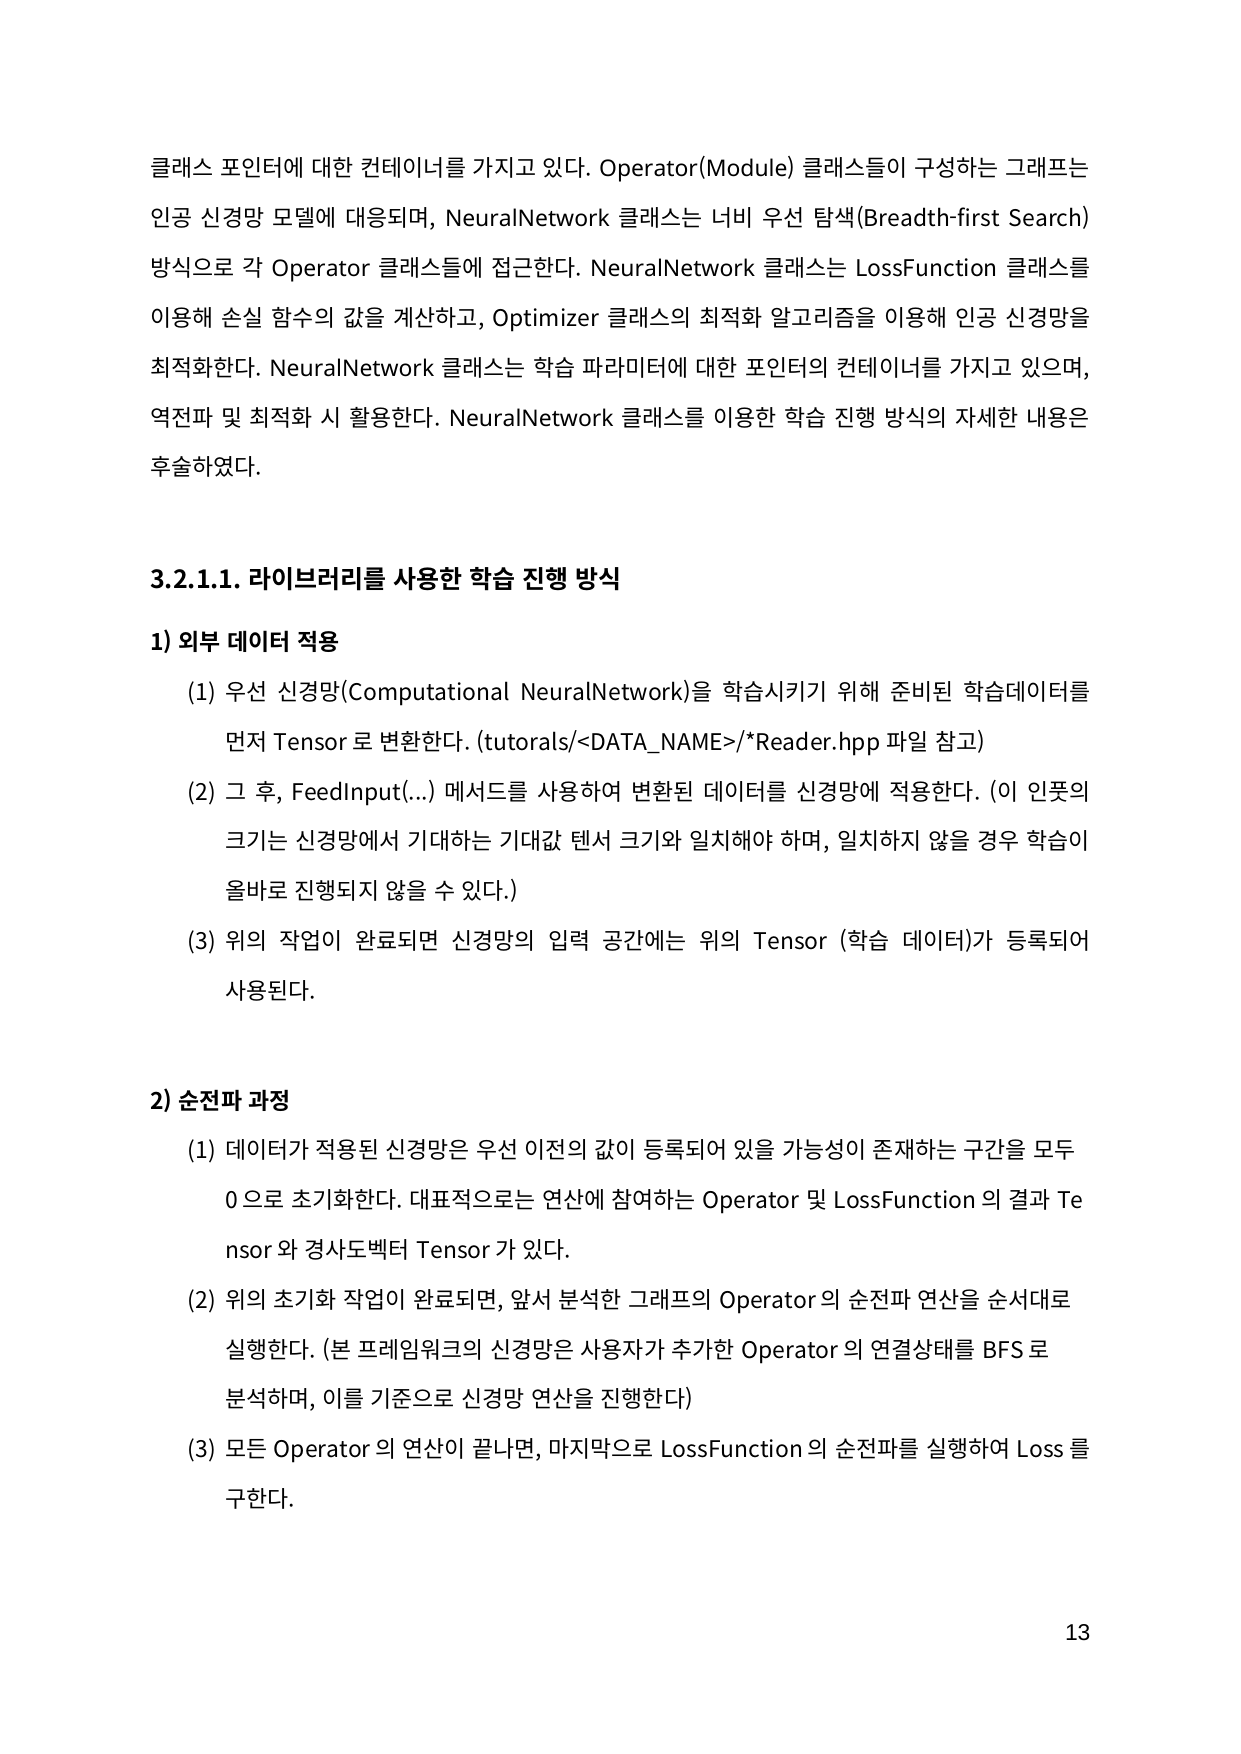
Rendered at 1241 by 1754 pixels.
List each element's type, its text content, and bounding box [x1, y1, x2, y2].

text 3.2.1.1. 라이브러리를 사용한 학습 진행 방식 [150, 559, 1090, 596]
text 1) 외부 데이터 적용 [150, 624, 1090, 657]
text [150, 150, 1090, 482]
list 데이터가 적용된 신경망은 우선 이전의 값이 등록되어 있을 가능성이 존재하는 구간을 모두 0으로 초기화한다. 대표적으로는 연산에 참여하는 Operator 및 LossFunction의 결과 Tensor와 경사도벡터 Tensor가 있다. [187, 1132, 1090, 1265]
list 모든 Operator의 연산이 끝나면, 마지막으로 LossFunction의 순전파를 실행하여 Loss를 구한다. [187, 1431, 1090, 1514]
list 우선 신경망(Computational NeuralNetwork)을 학습시키기 위해 준비된 학습데이터를 먼저 Tensor로 변환한다. (tutorals/<DATA_NAME>/*Reader.hpp 파일 참고) [187, 674, 1090, 757]
list 위의 작업이 완료되면 신경망의 입력 공간에는 위의 Tensor (학습 데이터)가 등록되어 사용된다. [187, 923, 1090, 1006]
list 그 후, FeedInput(...) 메서드를 사용하여 변환된 데이터를 신경망에 적용한다. (이 인풋의 크기는 신경망에서 기대하는 기대값 텐서 크기와 일치해야 하며, 일치하지 않을 경우 학습이 올바로 진행되지 않을 수 있다.) [187, 773, 1090, 906]
text 2) 순전파 과정 [150, 1083, 1090, 1116]
list 위의 초기화 작업이 완료되면, 앞서 분석한 그래프의 Operator의 순전파 연산을 순서대로 실행한다. (본 프레임워크의 신경망은 사용자가 추가한 Operator의 연결상태를 BFS로 분석하며, 이를 기준으로 신경망 연산을 진행한다) [187, 1282, 1090, 1414]
